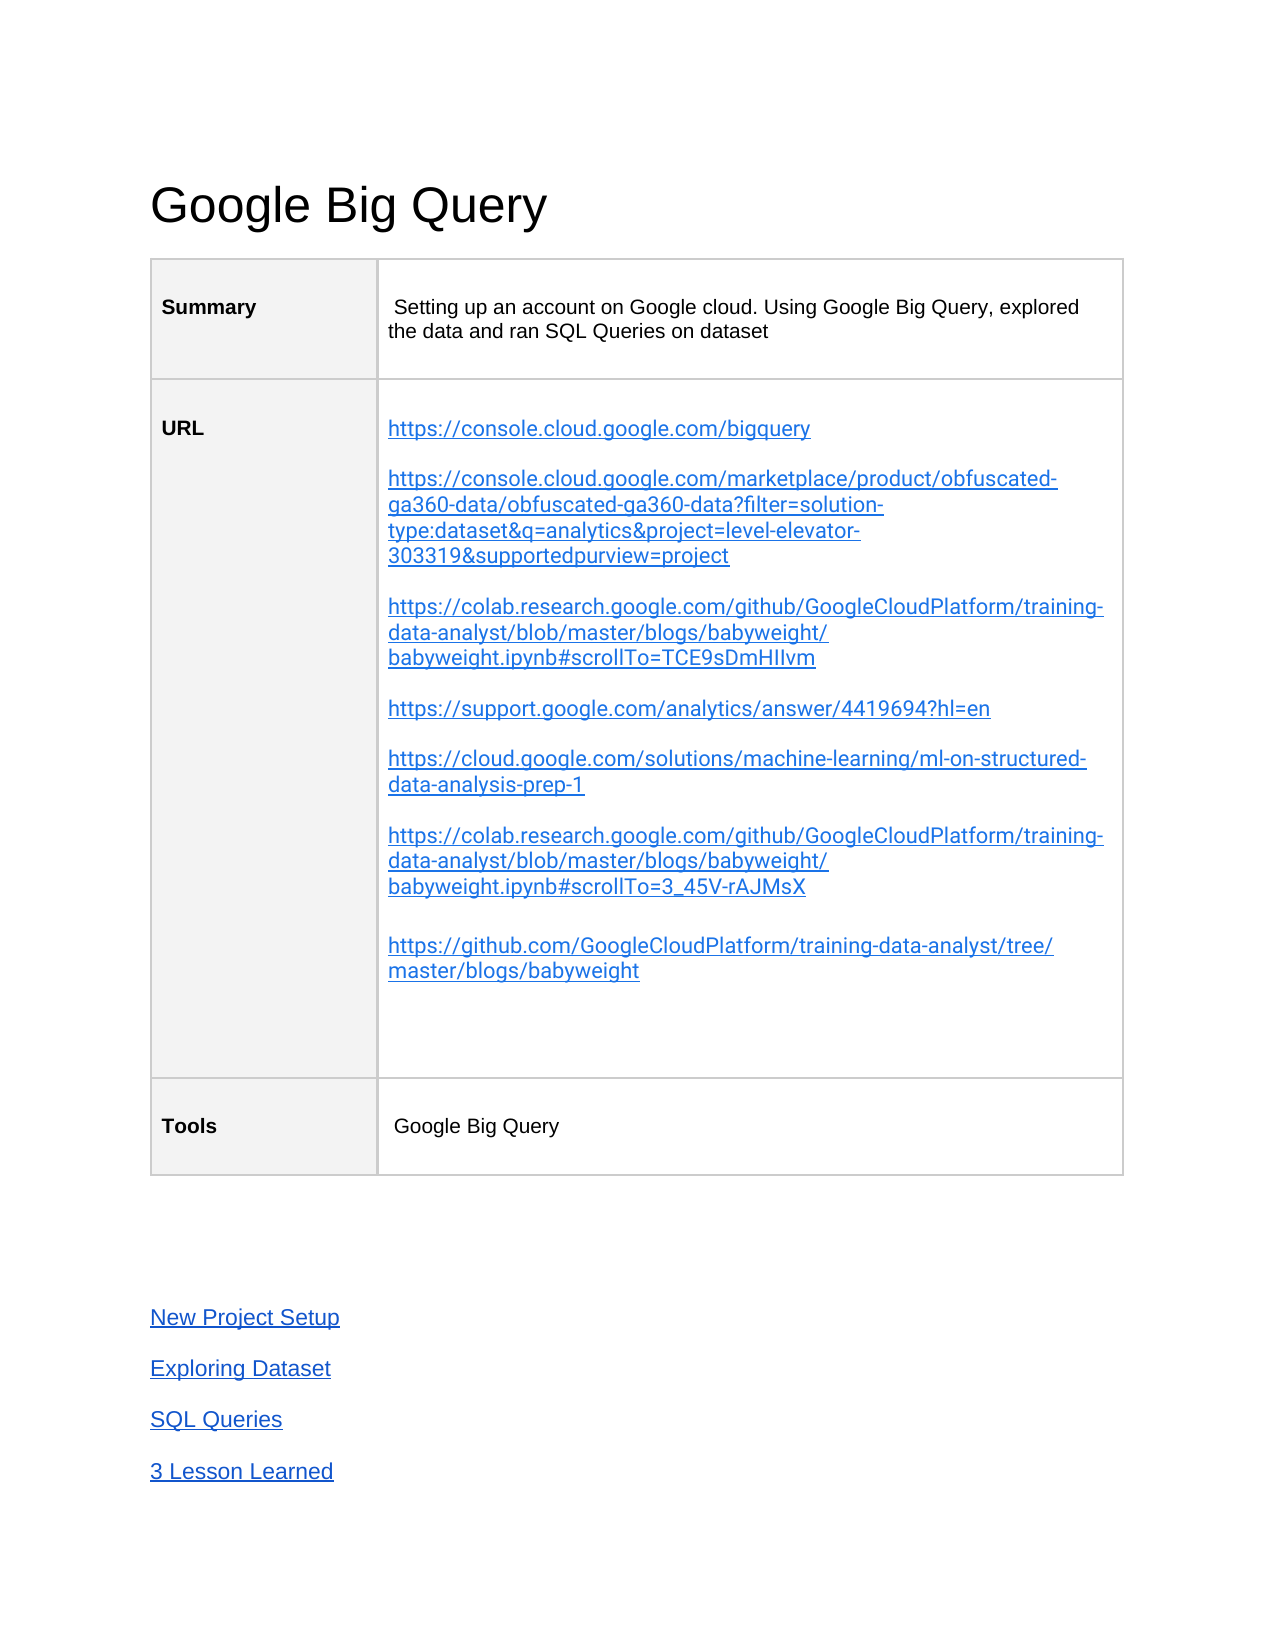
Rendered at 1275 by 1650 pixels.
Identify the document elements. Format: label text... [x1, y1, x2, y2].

table_header Setting up an account on Google cloud. Using Google Big Query, explored the data and ran SQL Queries on dataset [379, 260, 1122, 378]
text New Project Setup [150, 1303, 1125, 1330]
text Exploring Dataset [150, 1355, 1125, 1381]
text Google Big Query [150, 175, 1125, 232]
table_cell https://console.cloud.google.com/bigquery https://console.cloud.google.com/marketplace/product/obfuscated-ga360-data/obfuscated-ga360-data?filter=solution-type:dataset&q=analytics&project=level-elevator-303319&supportedpurview=project https://colab.research.google.com/github/GoogleCloudPlatform/training-data-analyst/blob/master/blogs/babyweight/babyweight.ipynb#scrollTo=TCE9sDmHIIvm https://support.google.com/analytics/answer/4419694?hl=en https://cloud.google.com/solutions/machine-learning/ml-on-structured-data-analysis-prep-1 https://colab.research.google.com/github/GoogleCloudPlatform/training-data-analyst/blob/master/blogs/babyweight/babyweight.ipynb#scrollTo=3_45V-rAJMsX https://github.com/GoogleCloudPlatform/training-data-analyst/tree/master/blogs/babyweight [379, 380, 1122, 1077]
table_cell Google Big Query [379, 1079, 1122, 1174]
text SQL Queries [150, 1406, 1125, 1433]
text 3 Lesson Learned [150, 1458, 1125, 1484]
table_cell Tools [152, 1079, 376, 1174]
table_header Summary [152, 260, 376, 378]
table_cell URL [152, 380, 376, 1077]
